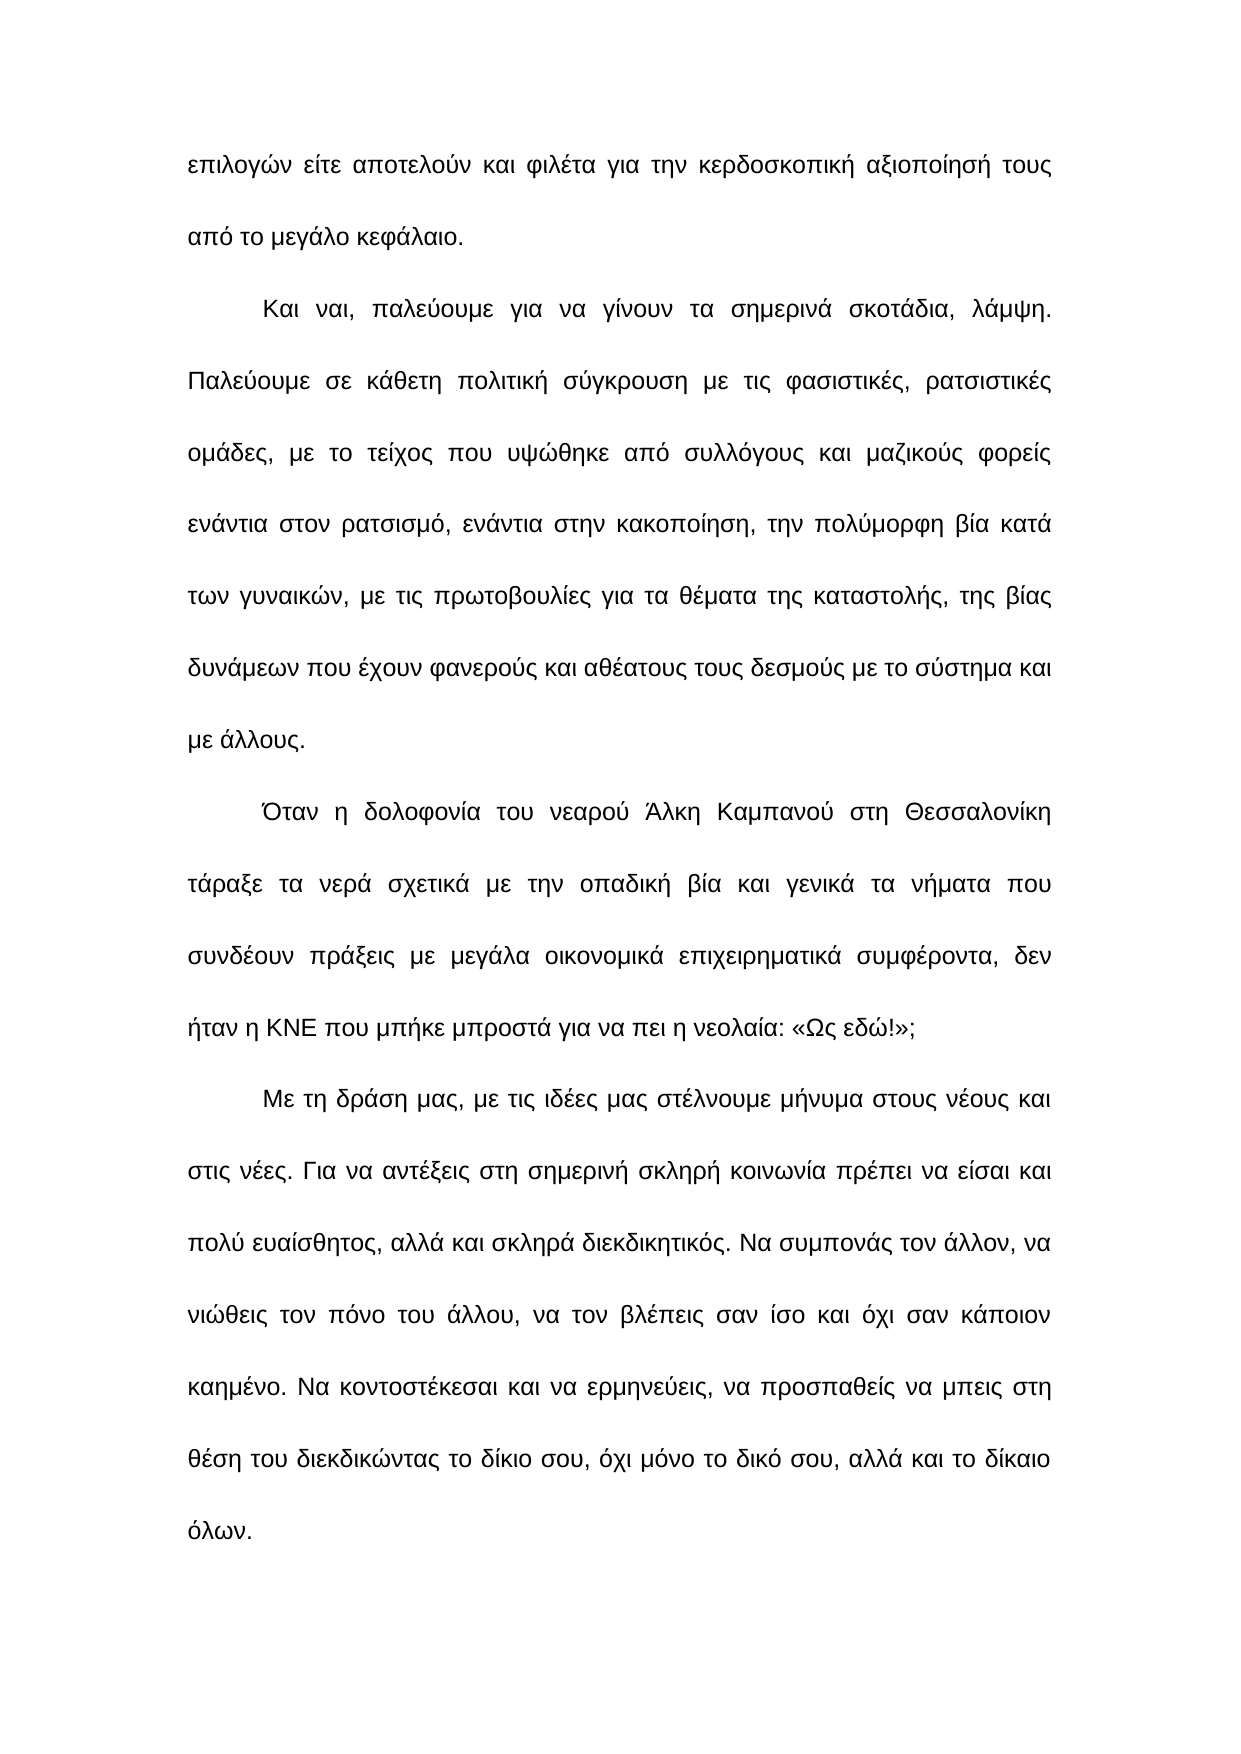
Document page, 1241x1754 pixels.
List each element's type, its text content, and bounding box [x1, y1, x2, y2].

text Και ναι, παλεύουμε για να γίνουν τα σημερινά σκοτάδια, λάμψη. Παλεύουμε σε κάθετη πολιτική σύγκρουση με τις φασιστικές, ρατσιστικές ομάδες, με το τείχος που υψώθηκε από συλλόγους και μαζικούς φορείς ενάντια στον ρατσισμό, ενάντια στην κακοποίηση, την πολύμορφη βία κατά των γυναικών, με τις πρωτοβουλίες για τα θέματα της καταστολής, της βίας δυνάμεων που έχουν φανερούς και αθέατους τους δεσμούς με το σύστημα και με άλλους. [187, 294, 1053, 754]
text Με τη δράση μας, με τις ιδέες μας στέλνουμε μήνυμα στους νέους και στις νέες. Για να αντέξεις στη σημερινή σκληρή κοινωνία πρέπει να είσαι και πολύ ευαίσθητος, αλλά και σκληρά διεκδικητικός. Να συμπονάς τον άλλον, να νιώθεις τον πόνο του άλλου, να τον βλέπεις σαν ίσο και όχι σαν κάποιον καημένο. Να κοντοστέκεσαι και να ερμηνεύεις, να προσπαθείς να μπεις στη θέση του διεκδικώντας το δίκιο σου, όχι μόνο το δικό σου, αλλά και το δίκαιο όλων. [187, 1084, 1053, 1544]
text Όταν η δολοφονία του νεαρού Άλκη Καμπανού στη Θεσσαλονίκη τάραξε τα νερά σχετικά με την οπαδική βία και γενικά τα νήματα που συνδέουν πράξεις με μεγάλα οικονομικά επιχειρηματικά συμφέροντα, δεν ήταν η ΚΝΕ που μπήκε μπροστά για να πει η νεολαία: «Ως εδώ!»; [187, 797, 1053, 1041]
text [187, 150, 1053, 251]
